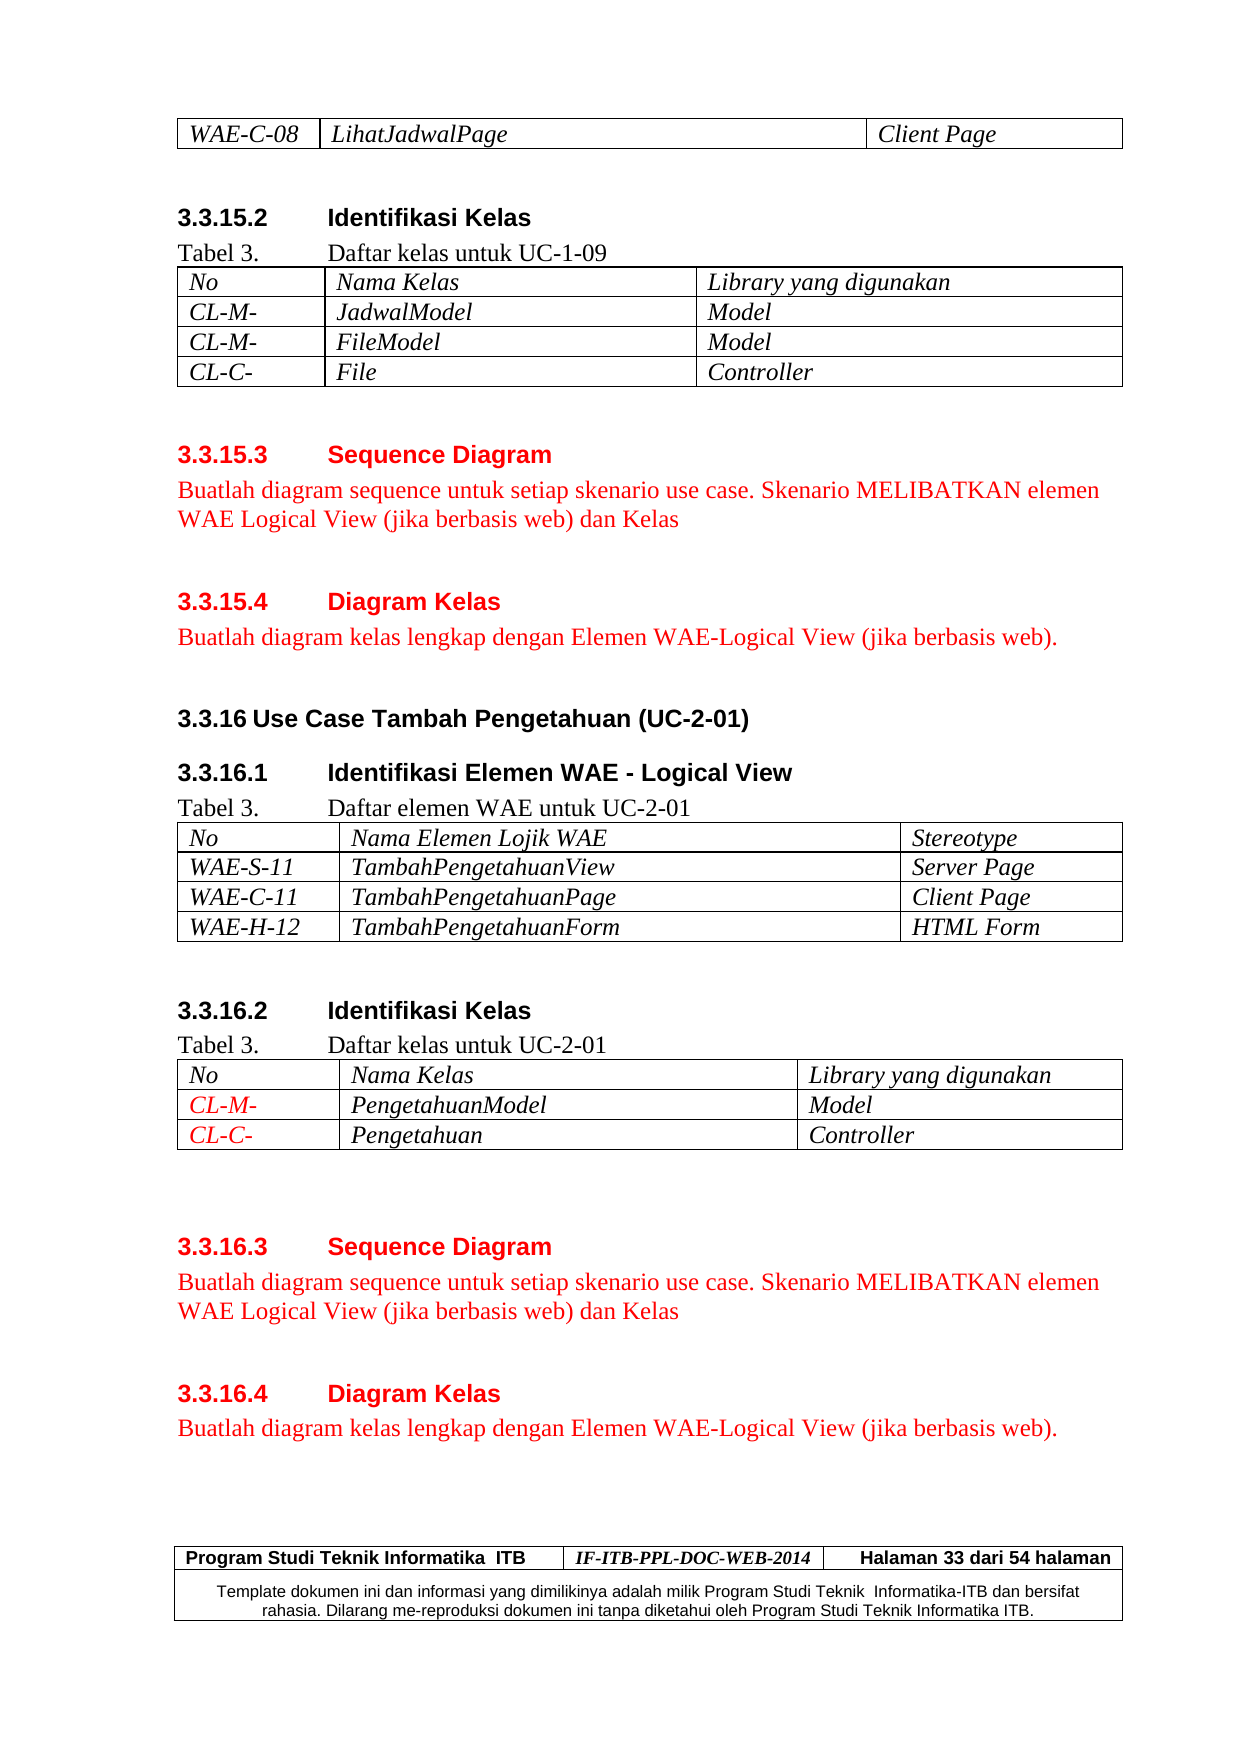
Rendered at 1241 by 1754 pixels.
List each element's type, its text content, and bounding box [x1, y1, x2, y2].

table_header Library yang digunakan [697, 268, 1122, 296]
text Tabel 3. Daftar kelas untuk UC-2-01 [177, 1031, 1122, 1059]
table_header Nama Kelas [326, 268, 696, 296]
subtitle Identifikasi Elemen WAE - Logical View [177, 758, 1122, 787]
table_cell FileModel [326, 327, 696, 356]
subtitle Diagram Kelas [177, 1378, 1122, 1407]
table_cell Pengetahuan [340, 1120, 797, 1149]
table_cell WAE-S-11 [178, 853, 339, 881]
table_cell PengetahuanModel [340, 1090, 797, 1119]
table_header No [178, 823, 339, 851]
table_cell CL-M- [178, 327, 324, 356]
table_cell CL-C- [178, 357, 324, 386]
table_header Nama Kelas [340, 1060, 797, 1089]
subtitle Sequence Diagram [177, 1232, 1122, 1261]
table_header No [178, 268, 324, 296]
text Buatlah diagram kelas lengkap dengan Elemen WAE-Logical View (jika berbasis web). [177, 1413, 1122, 1442]
table_cell JadwalModel [326, 297, 696, 326]
table_cell TambahPengetahuanForm [340, 912, 900, 941]
subtitle Diagram Kelas [177, 587, 1122, 615]
text Buatlah diagram sequence untuk setiap skenario use case. Skenario MELIBATKAN elemen WAE Logical View (jika berbasis web) dan Kelas [177, 1267, 1122, 1325]
table_cell WAE-H-12 [178, 912, 339, 941]
table_cell Client Page [901, 882, 1122, 911]
subtitle Sequence Diagram [177, 440, 1122, 469]
subtitle Identifikasi Kelas [177, 203, 1122, 231]
table_cell Controller [798, 1120, 1122, 1149]
table_header No [178, 1060, 339, 1089]
table_cell LihatJadwalPage [321, 119, 866, 148]
text Tabel 3. Daftar kelas untuk UC-1-09 [177, 238, 1122, 266]
table_cell HTML Form [901, 912, 1122, 941]
table_cell WAE-C-11 [178, 882, 339, 911]
table_header Library yang digunakan [798, 1060, 1122, 1089]
table_cell CL-M- [178, 297, 324, 326]
table_cell Model [697, 327, 1122, 356]
table_cell Server Page [901, 853, 1122, 881]
table_cell TambahPengetahuanPage [340, 882, 900, 911]
table_cell CL-C- [178, 1120, 339, 1149]
subtitle Use Case Tambah Pengetahuan (UC-2-01) [177, 704, 1122, 733]
table_header Stereotype [901, 823, 1122, 851]
table_cell File [326, 357, 696, 386]
table_cell Client Page [867, 119, 1122, 148]
table_cell CL-M- [178, 1090, 339, 1119]
text Buatlah diagram sequence untuk setiap skenario use case. Skenario MELIBATKAN elemen WAE Logical View (jika berbasis web) dan Kelas [177, 475, 1122, 533]
text Tabel 3. Daftar elemen WAE untuk UC-2-01 [177, 793, 1122, 822]
table_cell Controller [697, 357, 1122, 386]
table_cell WAE-C-08 [178, 119, 319, 148]
table_cell TambahPengetahuanView [340, 853, 900, 881]
table_cell Model [697, 297, 1122, 326]
subtitle Identifikasi Kelas [177, 996, 1122, 1024]
table_cell Model [798, 1090, 1122, 1119]
table_header Nama Elemen Lojik WAE [340, 823, 900, 851]
text Buatlah diagram kelas lengkap dengan Elemen WAE-Logical View (jika berbasis web). [177, 622, 1122, 650]
